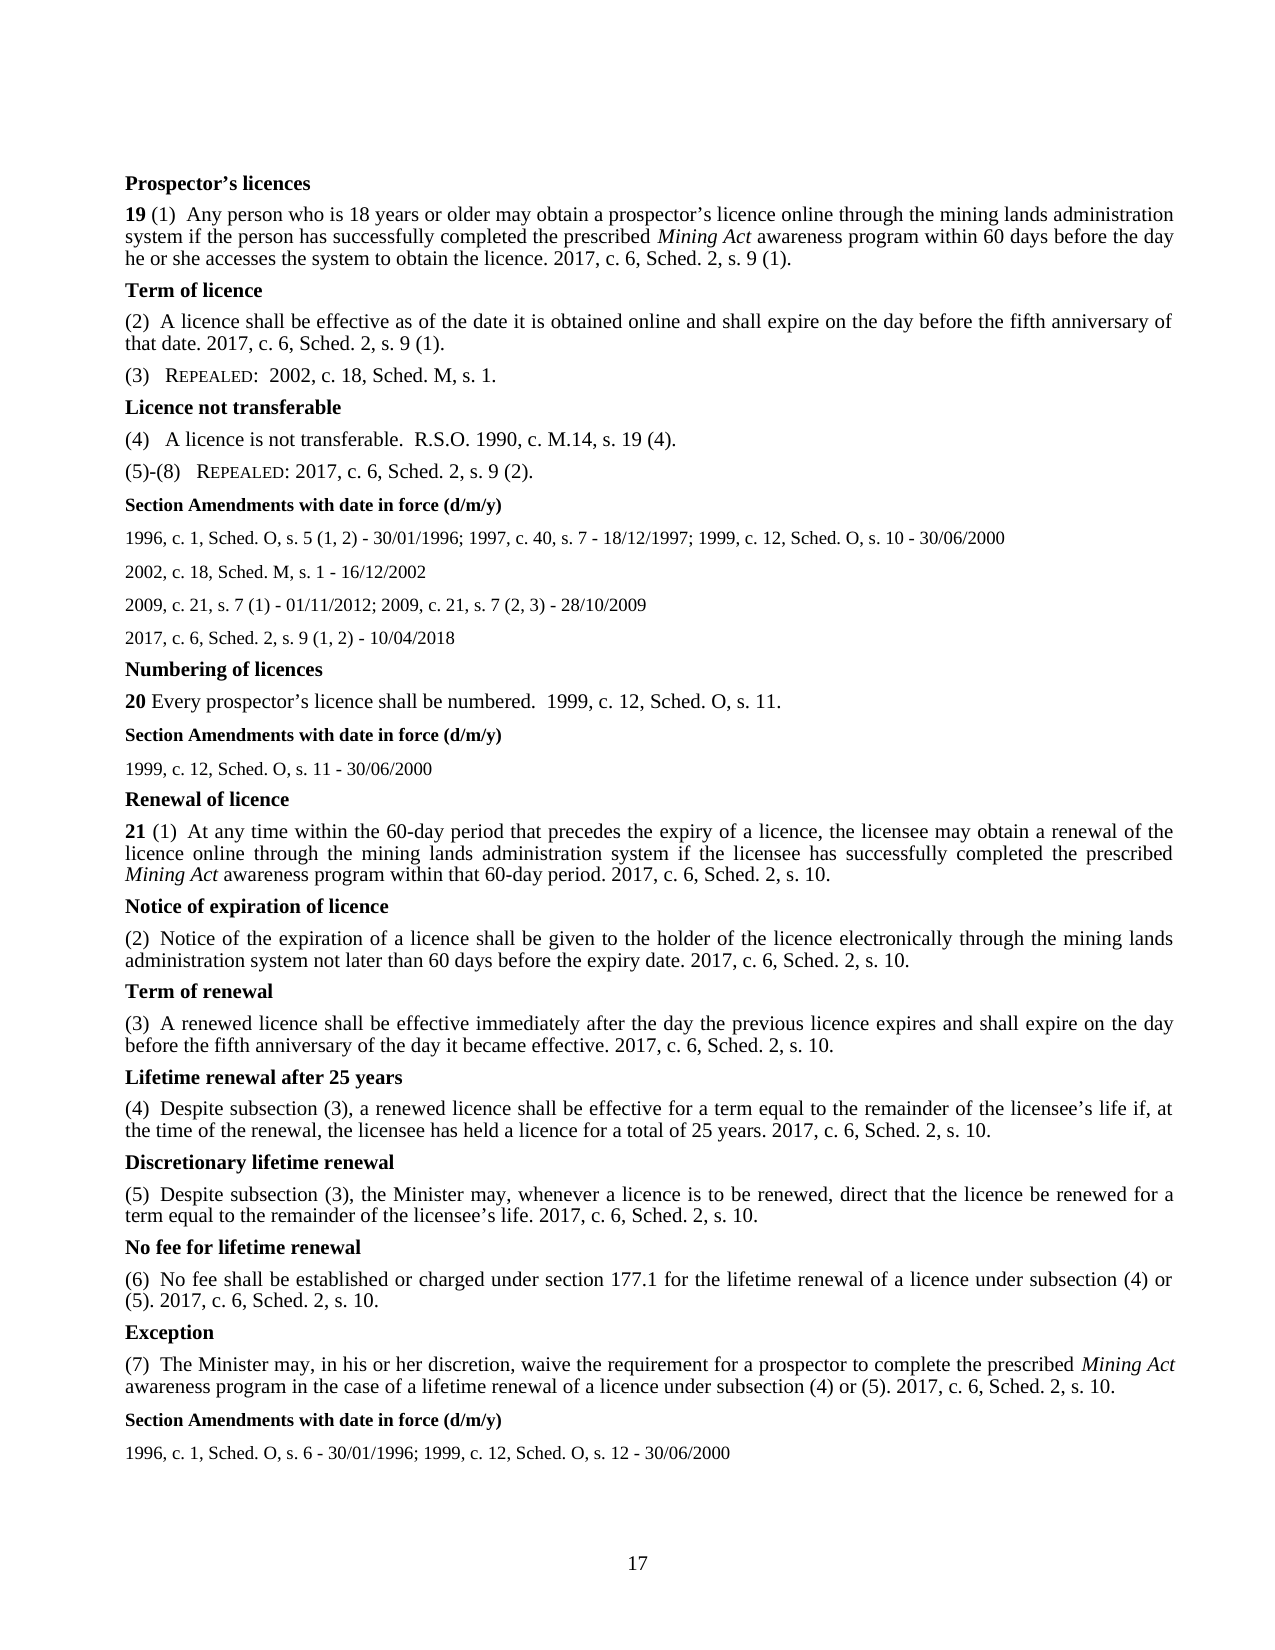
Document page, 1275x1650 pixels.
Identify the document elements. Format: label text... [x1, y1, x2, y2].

text Exception [125, 1325, 1175, 1343]
text Prospector’s licences [125, 175, 1175, 194]
text 2017, c. 6, Sched. 2, s. 9 (1, 2) - 10/04/2018 [125, 627, 1175, 649]
text Section Amendments with date in force (d/m/y) [125, 724, 1175, 746]
text Term of licence [125, 282, 1175, 301]
text 1999, c. 12, Sched. O, s. 11 - 30/06/2000 [125, 757, 1175, 779]
text Numbering of licences [125, 662, 1175, 680]
text Notice of expiration of licence [125, 899, 1175, 917]
text 21 (1) At any time within the 60-day period that precedes the expiry of a licence, the licensee may obtain a renewal of the licence online through the mining lands administration system if the licensee has successfully completed the prescribed Mining Act awareness program within that 60-day period. 2017, c. 6, Sched. 2, s. 10. [125, 821, 1175, 886]
text Lifetime renewal after 25 years [125, 1069, 1175, 1088]
text No fee for lifetime renewal [125, 1239, 1175, 1258]
text (4) Despite subsection (3), a renewed licence shall be effective for a term equal to the remainder of the licensee’s life if, at the time of the renewal, the licensee has held a licence for a total of 25 years. 2017, c. 6, Sched. 2, s. 10. [125, 1098, 1175, 1142]
text (3) Repealed: 2002, c. 18, Sched. M, s. 1. [125, 365, 1175, 387]
text (2) Notice of the expiration of a licence shall be given to the holder of the licence electronically through the mining lands administration system not later than 60 days before the expiry date. 2017, c. 6, Sched. 2, s. 10. [125, 928, 1175, 971]
text Licence not transferable [125, 399, 1175, 418]
text (4) A licence is not transferable. R.S.O. 1990, c. M.14, s. 19 (4). [125, 428, 1175, 450]
text (6) No fee shall be established or charged under section 177.1 for the lifetime renewal of a licence under subsection (4) or (5). 2017, c. 6, Sched. 2, s. 10. [125, 1269, 1175, 1312]
text Section Amendments with date in force (d/m/y) [125, 1409, 1175, 1431]
text 19 (1) Any person who is 18 years or older may obtain a prospector’s licence online through the mining lands administration system if the person has successfully completed the prescribed Mining Act awareness program within 60 days before the day he or she accesses the system to obtain the licence. 2017, c. 6, Sched. 2, s. 9 (1). [125, 204, 1175, 269]
text (5)-(8) Repealed: 2017, c. 6, Sched. 2, s. 9 (2). [125, 461, 1175, 482]
text (7) The Minister may, in his or her discretion, waive the requirement for a prospector to complete the prescribed Mining Act awareness program in the case of a lifetime renewal of a licence under subsection (4) or (5). 2017, c. 6, Sched. 2, s. 10. [125, 1354, 1175, 1397]
text 2002, c. 18, Sched. M, s. 1 - 16/12/2002 [125, 561, 1175, 582]
text Term of renewal [125, 984, 1175, 1003]
text (5) Despite subsection (3), the Minister may, whenever a licence is to be renewed, direct that the licence be renewed for a term equal to the remainder of the licensee’s life. 2017, c. 6, Sched. 2, s. 10. [125, 1183, 1175, 1227]
text Discretionary lifetime renewal [125, 1154, 1175, 1173]
text Renewal of licence [125, 792, 1175, 811]
text Section Amendments with date in force (d/m/y) [125, 494, 1175, 516]
text (3) A renewed licence shall be effective immediately after the day the previous licence expires and shall expire on the day before the fifth anniversary of the day it became effective. 2017, c. 6, Sched. 2, s. 10. [125, 1013, 1175, 1057]
text 2009, c. 21, s. 7 (1) - 01/11/2012; 2009, c. 21, s. 7 (2, 3) - 28/10/2009 [125, 594, 1175, 616]
text 1996, c. 1, Sched. O, s. 6 - 30/01/1996; 1999, c. 12, Sched. O, s. 12 - 30/06/2000 [125, 1442, 1175, 1464]
text 1996, c. 1, Sched. O, s. 5 (1, 2) - 30/01/1996; 1997, c. 40, s. 7 - 18/12/1997; 1999, c. 12, Sched. O, s. 10 - 30/06/2000 [125, 527, 1175, 549]
text 20 Every prospector’s licence shall be numbered. 1999, c. 12, Sched. O, s. 11. [125, 691, 1175, 713]
text (2) A licence shall be effective as of the date it is obtained online and shall expire on the day before the fifth anniversary of that date. 2017, c. 6, Sched. 2, s. 9 (1). [125, 311, 1175, 355]
